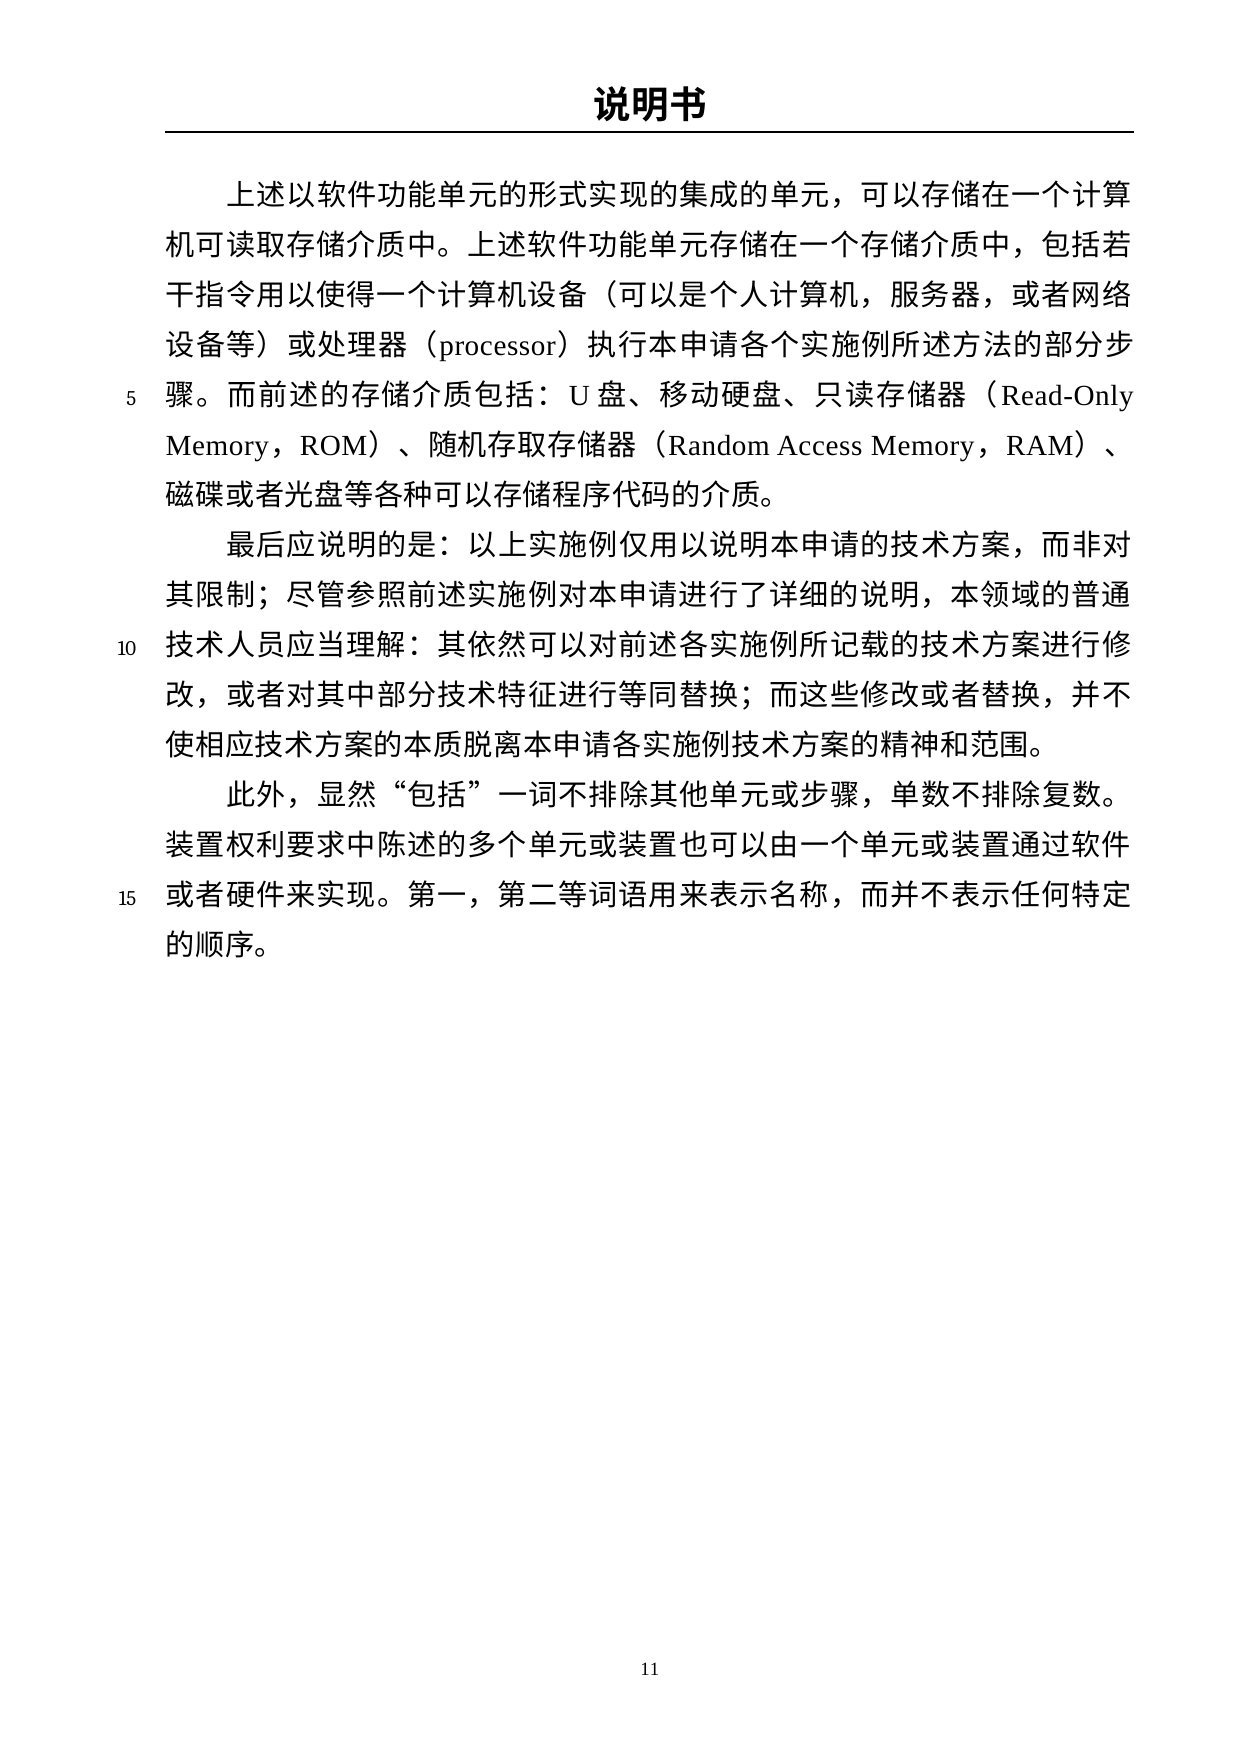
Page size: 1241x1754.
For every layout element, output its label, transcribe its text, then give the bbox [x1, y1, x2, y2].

text 最后应说明的是：以上实施例仅用以说明本申请的技术方案，而非对其限制；尽管参照前述实施例对本申请进行了详细的说明，本领域的普通技术人员应当理解：其依然可以对前述各实施例所记载的技术方案进行修改，或者对其中部分技术特征进行等同替换；而这些修改或者替换，并不使相应技术方案的本质脱离本申请各实施例技术方案的精神和范围。 [165, 515, 1134, 765]
text 上述以软件功能单元的形式实现的集成的单元，可以存储在一个计算机可读取存储介质中。上述软件功能单元存储在一个存储介质中，包括若干指令用以使得一个计算机设备（可以是个人计算机，服务器，或者网络设备等）或处理器（processor）执行本申请各个实施例所述方法的部分步骤。而前述的存储介质包括：U盘、移动硬盘、只读存储器（Read-Only Memory，ROM）、随机存取存储器（Random Access Memory，RAM）、磁碟或者光盘等各种可以存储程序代码的介质。 [165, 165, 1134, 515]
text 此外，显然“包括”一词不排除其他单元或步骤，单数不排除复数。装置权利要求中陈述的多个单元或装置也可以由一个单元或装置通过软件或者硬件来实现。第一，第二等词语用来表示名称，而并不表示任何特定的顺序。 [165, 765, 1134, 965]
